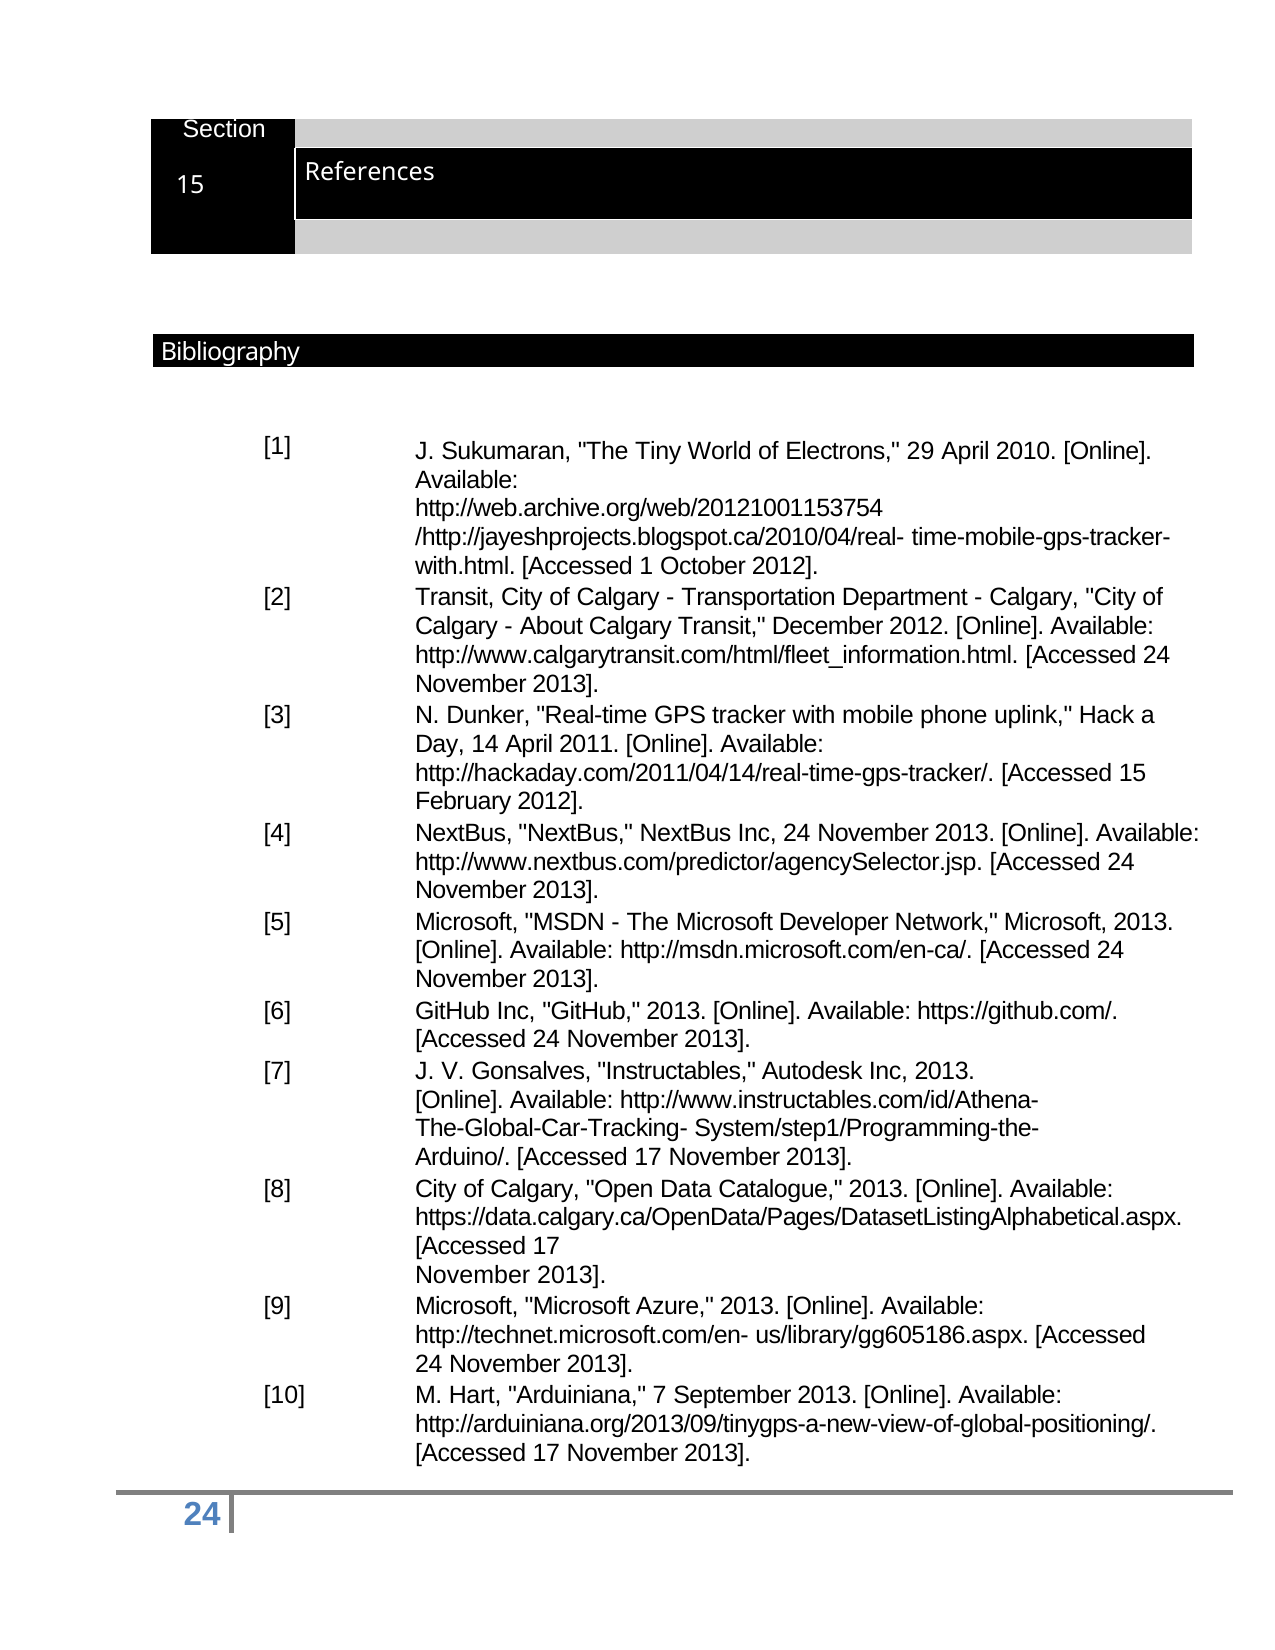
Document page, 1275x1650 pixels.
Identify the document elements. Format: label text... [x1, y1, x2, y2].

table_header [295, 119, 1192, 147]
table_cell References [296, 148, 1192, 219]
table_cell [3] [243, 698, 355, 815]
table_cell [6] [243, 993, 355, 1053]
table_cell N. Dunker, "Real-time GPS tracker with mobile phone uplink," Hack a Day, 14 April 2011. [Online]. Available: http://hackaday.com/2011/04/14/real-time-gps-tracker/. [Accessed 15 February 2012]. [355, 698, 1233, 815]
table_cell Microsoft, "Microsoft Azure," 2013. [Online]. Available: http://technet.microsoft.com/en- us/library/gg605186.aspx. [Accessed 24 November 2013]. [355, 1289, 1233, 1378]
table_cell City of Calgary, "Open Data Catalogue," 2013. [Online]. Available: https://data.calgary.ca/OpenData/Pages/DatasetListingAlphabetical.aspx. [Accessed 17 November 2013]. [355, 1171, 1233, 1289]
table_cell NextBus, "NextBus," NextBus Inc, 24 November 2013. [Online]. Available: http://www.nextbus.com/predictor/agencySelector.jsp. [Accessed 24 November 2013]. [355, 815, 1233, 904]
table_cell [5] [243, 904, 355, 993]
table_cell [4] [243, 815, 355, 904]
table_cell [151, 219, 295, 254]
table_cell [9] [243, 1289, 355, 1378]
table_cell M. Hart, "Arduiniana," 7 September 2013. [Online]. Available: http://arduiniana.org/2013/09/tinygps-a-new-view-of-global-positioning/. [Accessed 17 November 2013]. [355, 1378, 1233, 1467]
table_cell Microsoft, "MSDN - The Microsoft Developer Network," Microsoft, 2013. [Online]. Available: http://msdn.microsoft.com/en-ca/. [Accessed 24 November 2013]. [355, 904, 1233, 993]
table_cell [2] [243, 580, 355, 697]
table_header J. Sukumaran, "The Tiny World of Electrons," 29 April 2010. [Online]. Available: http://web.archive.org/web/20121001153754/http://jayeshprojects.blogspot.ca/2010/04/real- time-mobile-gps-tracker-with.html. [Accessed 1 October 2012]. [355, 436, 1233, 580]
table_cell GitHub Inc, "GitHub," 2013. [Online]. Available: https://github.com/. [Accessed 24 November 2013]. [355, 993, 1233, 1053]
subtitle Bibliography [153, 333, 1244, 367]
table_header [1] [243, 436, 355, 580]
table_cell [7] [243, 1053, 355, 1171]
table_cell J. V. Gonsalves, "Instructables," Autodesk Inc, 2013. [Online]. Available: http://www.instructables.com/id/Athena-The-Global-Car-Tracking- System/step1/Programming-the-Arduino/. [Accessed 17 November 2013]. [355, 1053, 1233, 1171]
table_cell Transit, City of Calgary - Transportation Department - Calgary, "City of Calgary - About Calgary Transit," December 2012. [Online]. Available: http://www.calgarytransit.com/html/fleet_information.html. [Accessed 24 November 2013]. [355, 580, 1233, 697]
table_cell [10] [243, 1378, 355, 1467]
table_cell [295, 220, 1192, 254]
table_header Section 15 [151, 119, 295, 219]
table_cell [8] [243, 1171, 355, 1289]
